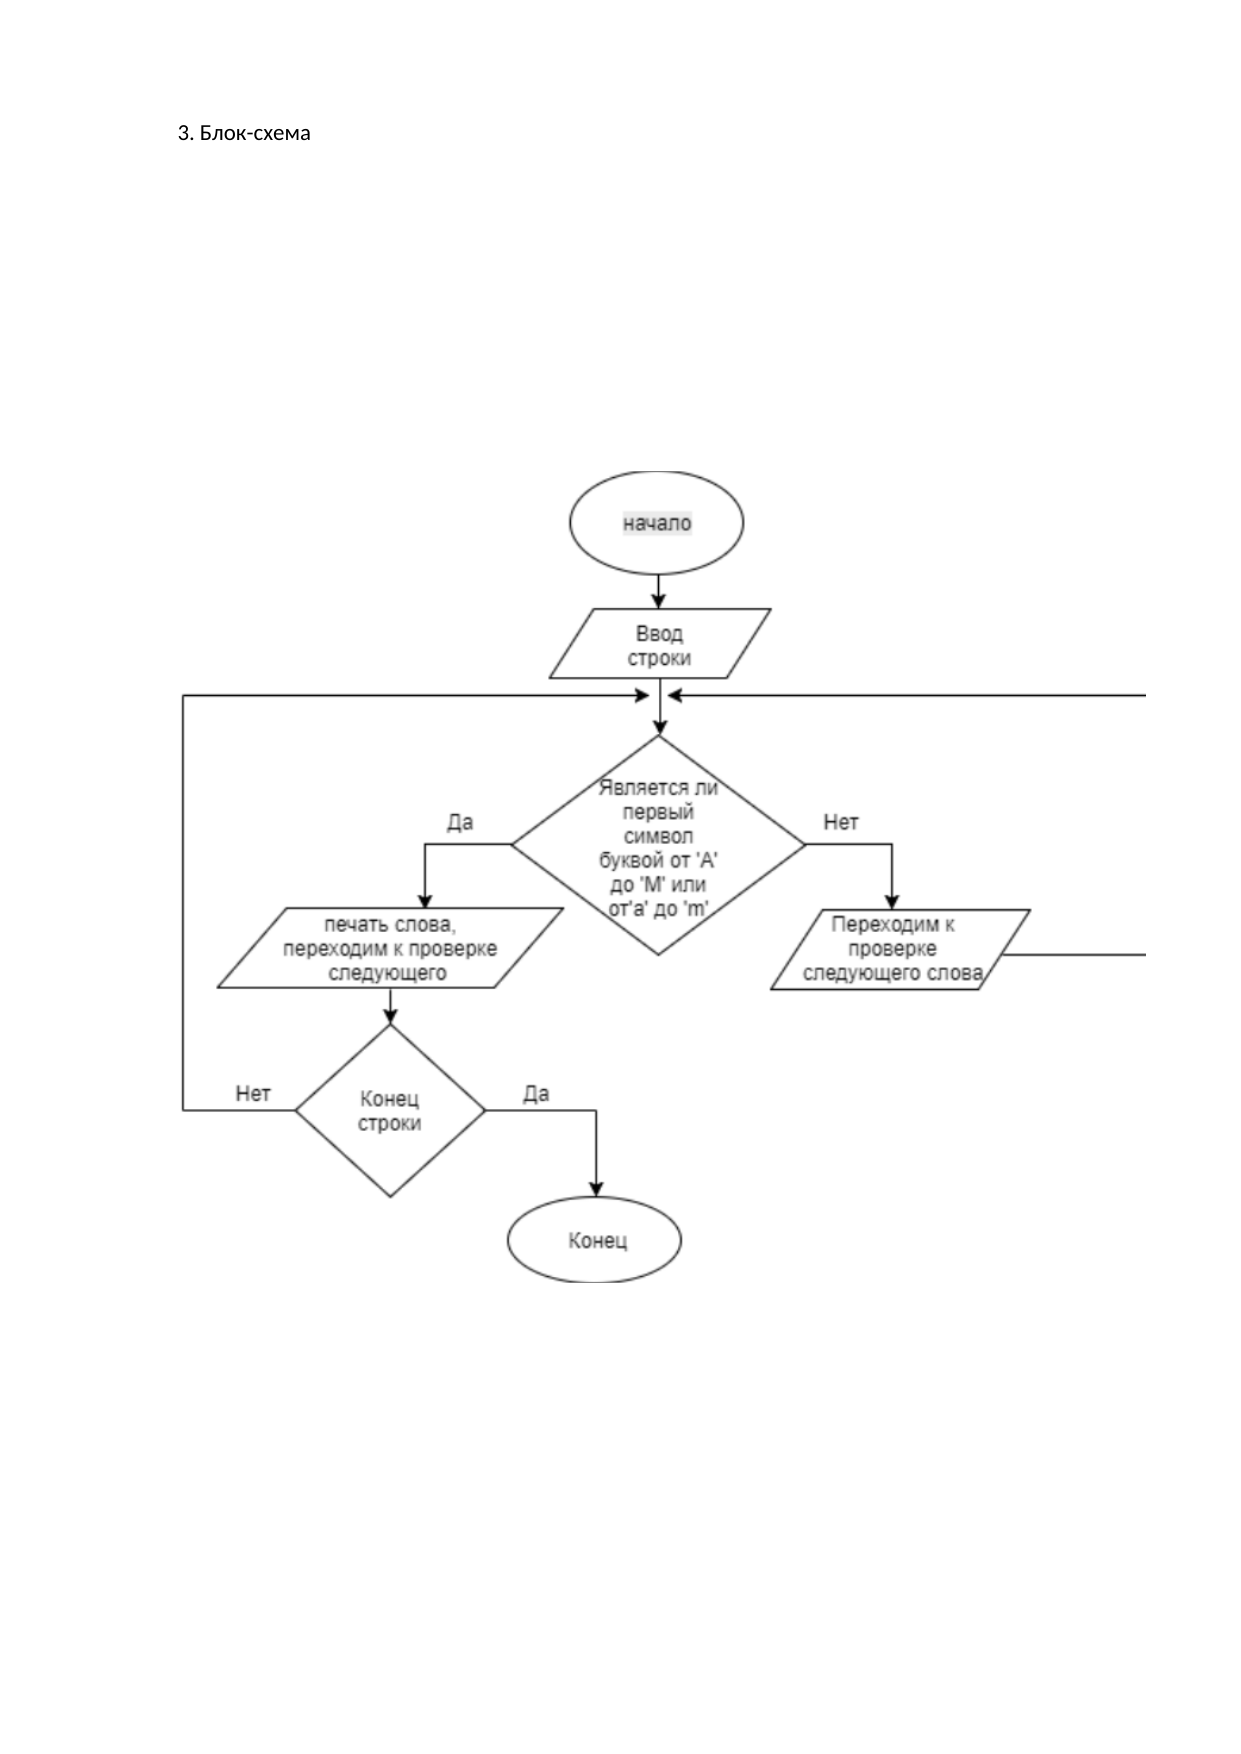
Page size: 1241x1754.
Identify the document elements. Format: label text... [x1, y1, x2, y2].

text 3. Блок-схема [177, 118, 1152, 146]
picture [177, 471, 1146, 1283]
